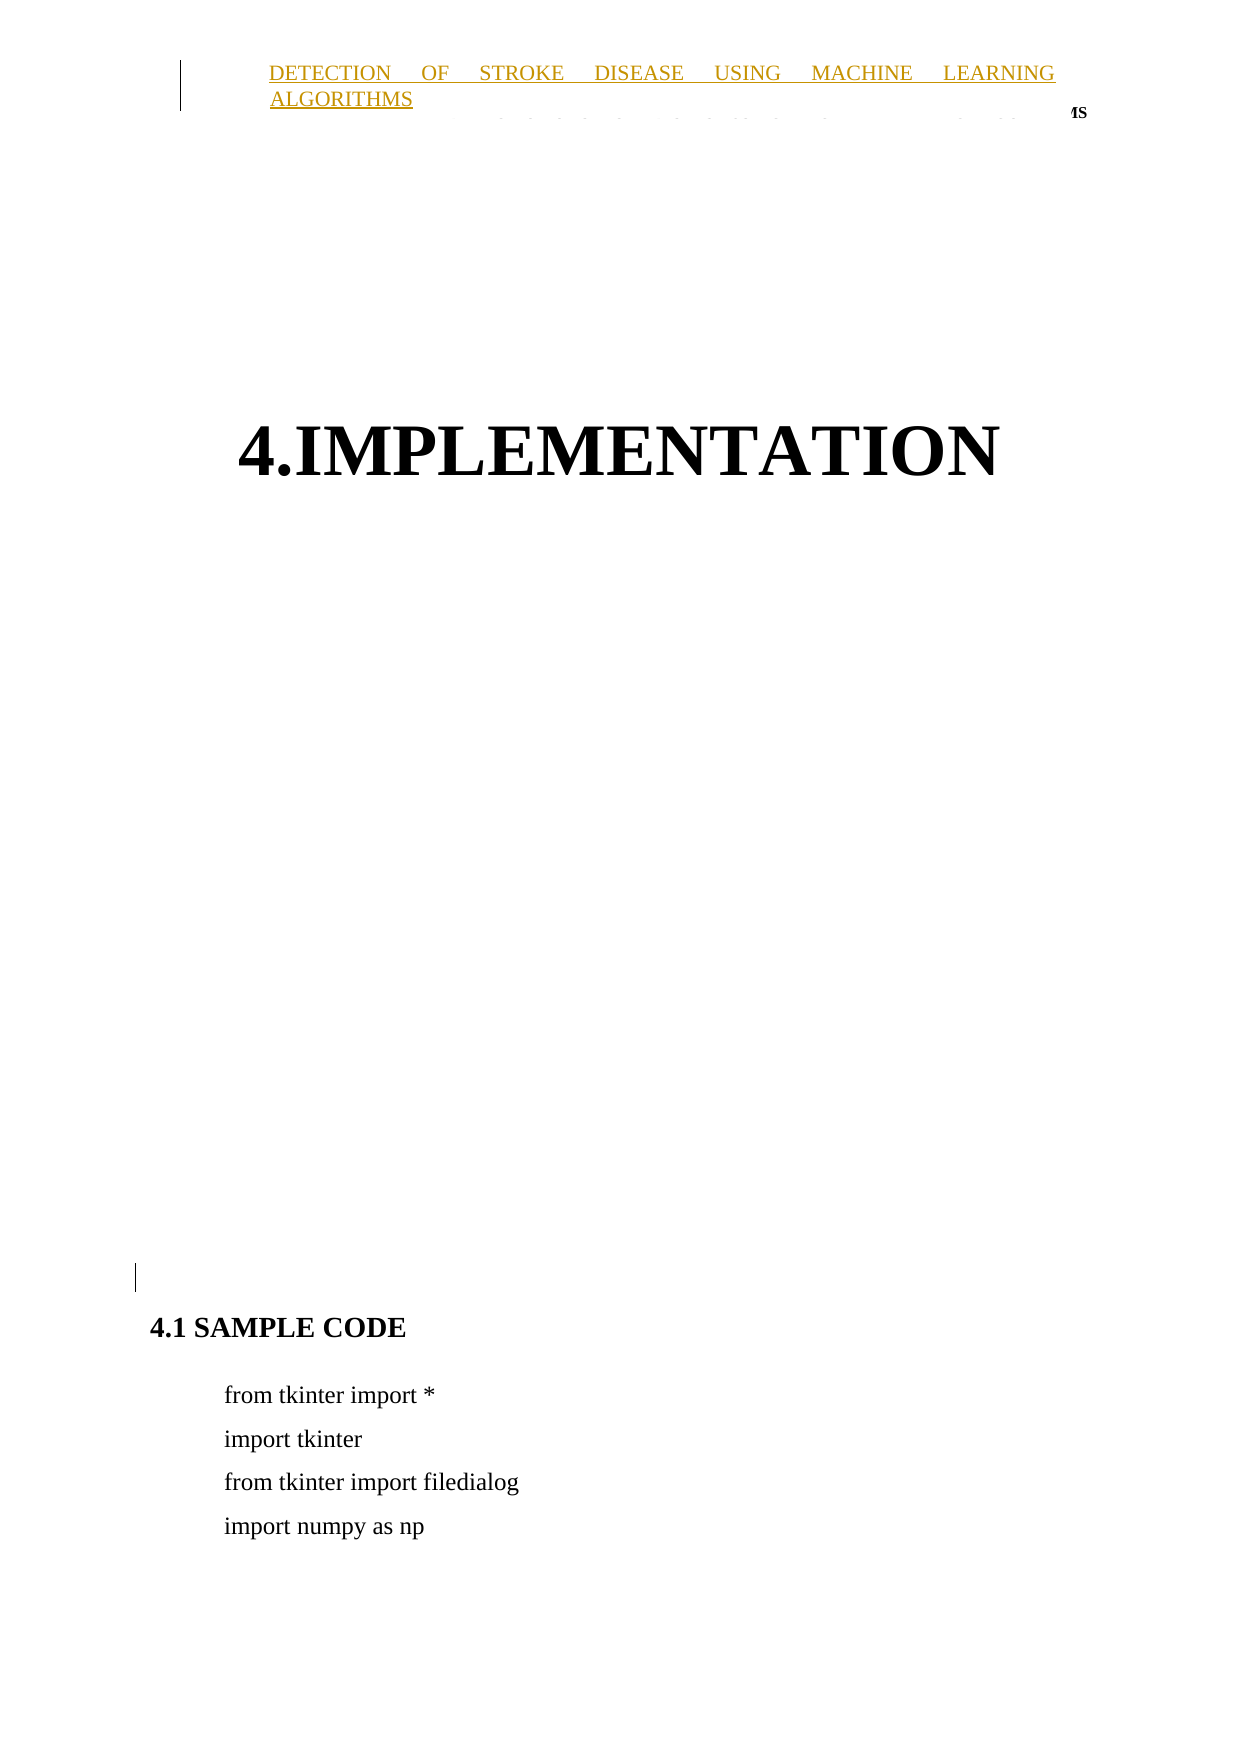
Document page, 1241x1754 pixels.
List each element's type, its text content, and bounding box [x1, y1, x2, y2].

text import numpy as np [224, 1511, 1089, 1540]
text from tkinter import filedialog [224, 1467, 1089, 1496]
subtitle 4.1 SAMPLE CODE [150, 1310, 1089, 1344]
text from tkinter import * [224, 1380, 1089, 1409]
text import tkinter [224, 1424, 1089, 1453]
text 4.IMPLEMENTATION [150, 406, 1089, 491]
